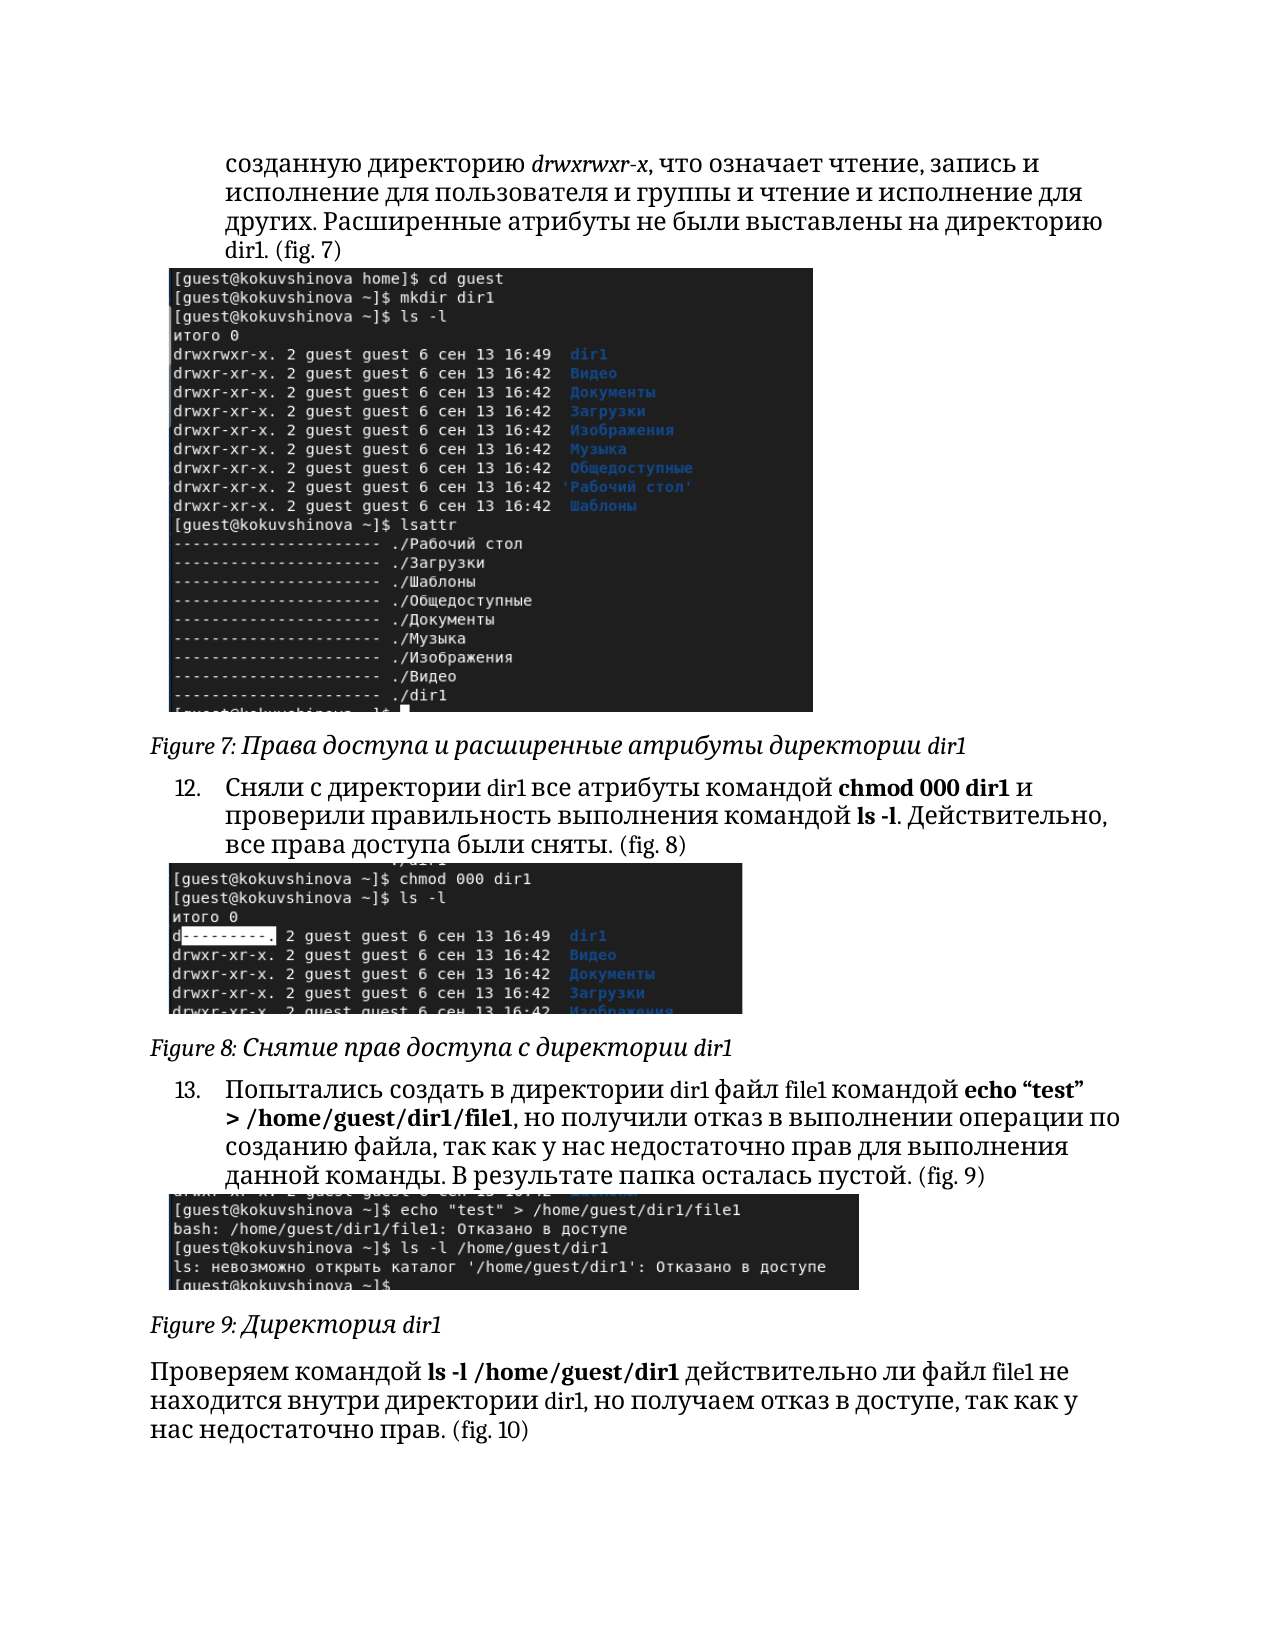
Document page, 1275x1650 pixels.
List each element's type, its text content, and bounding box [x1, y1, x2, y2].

list Попытались создать в директории dir1 файл file1 командой echo “test” > /home/guest/dir1/file1, но получили отказ в выполнении операции по созданию файла, так как у нас недостаточно прав для выполнения данной команды. В результате папка осталась пустой. (fig. 9) [175, 1076, 1125, 1191]
text Figure 7: Права доступа и расширенные атрибуты директории dir1 [150, 732, 1125, 761]
picture [168, 863, 743, 1014]
text Проверяем командой ls -l /home/guest/dir1 действительно ли файл file1 не находится внутри директории dir1, но получаем отказ в доступе, так как у нас недостаточно прав. (fig. 10) [150, 1358, 1125, 1444]
picture [168, 268, 813, 712]
list Сняли с директории dir1 все атрибуты командой chmod 000 dir1 и проверили правильность выполнения командой ls -l. Действительно, все права доступа были сняты. (fig. 8) [175, 773, 1125, 860]
picture [168, 1194, 859, 1290]
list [175, 150, 1125, 265]
text Figure 8: Снятие прав доступа с директории dir1 [150, 1034, 1125, 1063]
text Figure 9: Директория dir1 [150, 1311, 1125, 1339]
